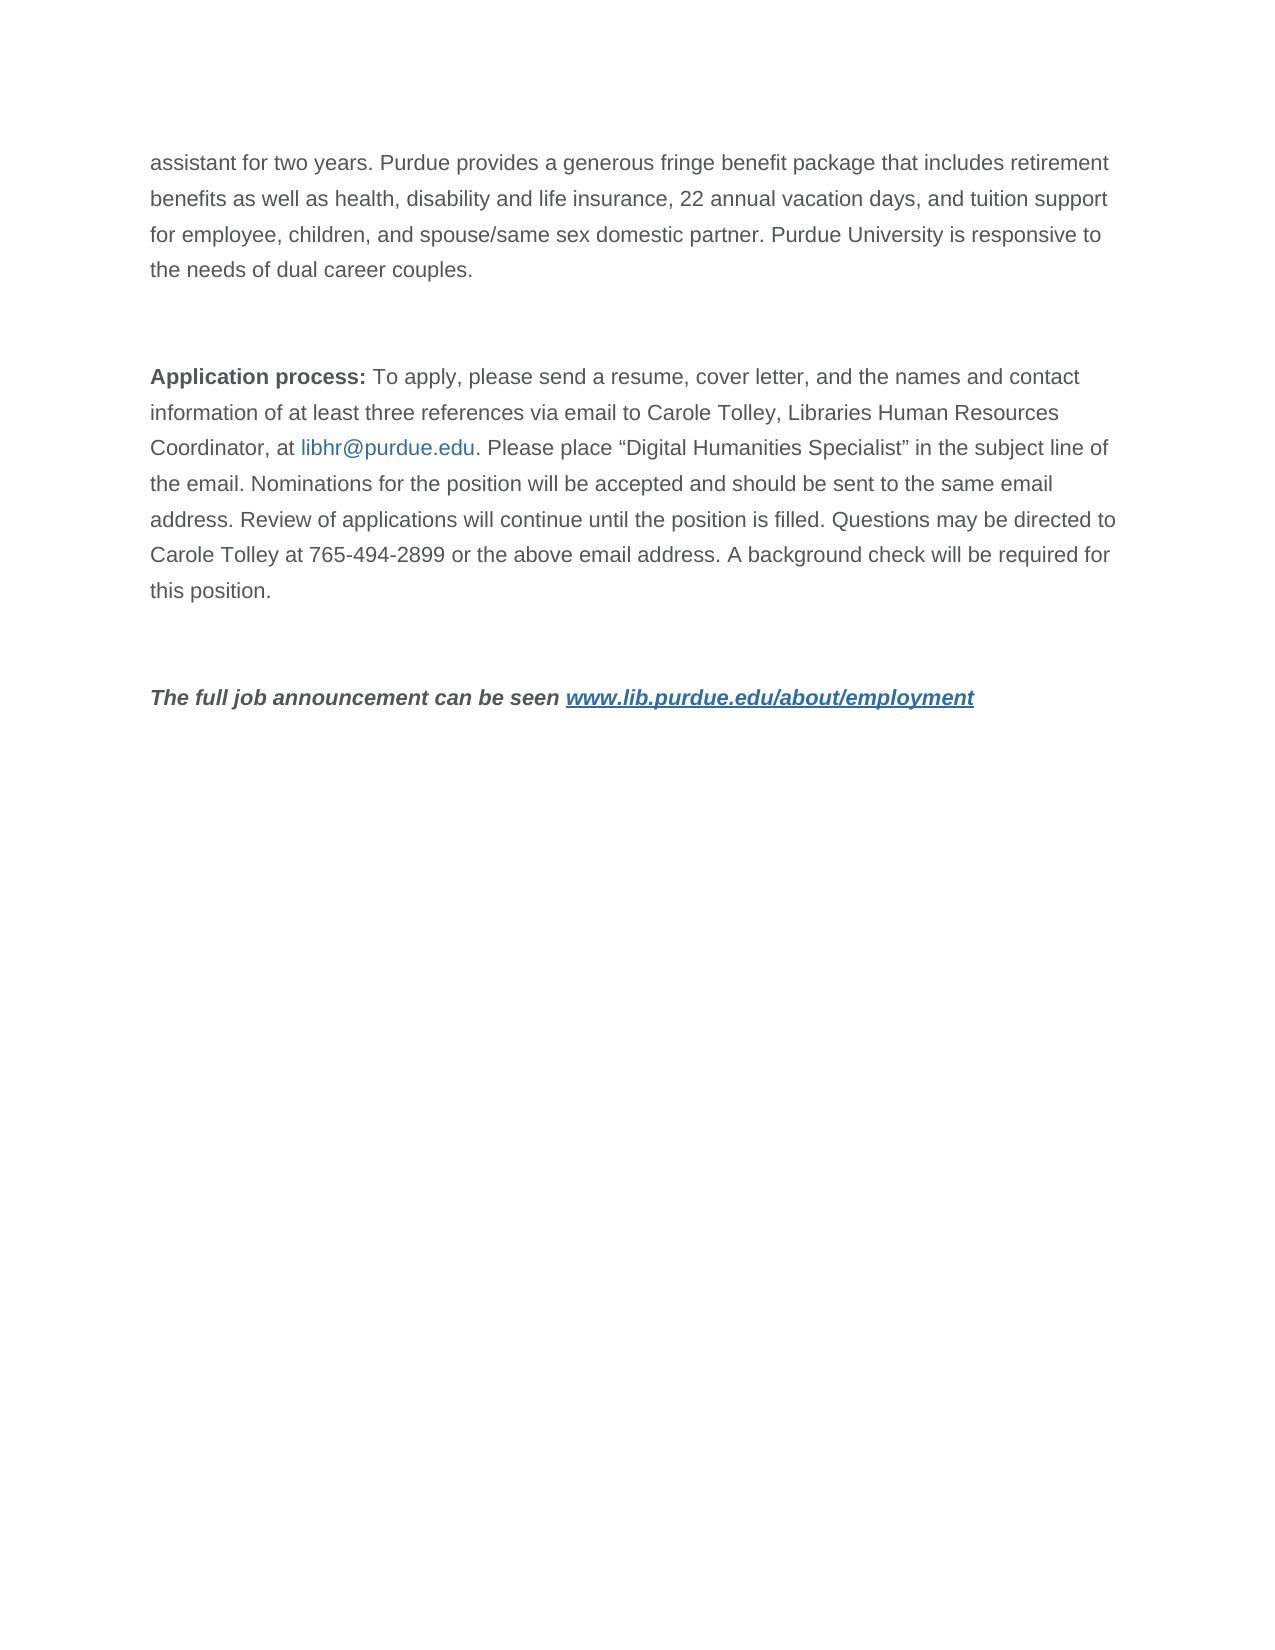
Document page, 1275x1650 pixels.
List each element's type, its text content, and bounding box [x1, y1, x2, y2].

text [150, 150, 1125, 282]
text The full job announcement can be seen www.lib.purdue.edu/about/employment [150, 684, 1125, 710]
text Application process: To apply, please send a resume, cover letter, and the names and contact information of at least three references via email to Carole Tolley, Libraries Human Resources Coordinator, at libhr@purdue.edu. Please place “Digital Humanities Specialist” in the subject line of the email. Nominations for the position will be accepted and should be sent to the same email address. Review of applications will continue until the position is filled. Questions may be directed to Carole Tolley at 765-494-2899 or the above email address. A background check will be required for this position. [150, 364, 1125, 603]
